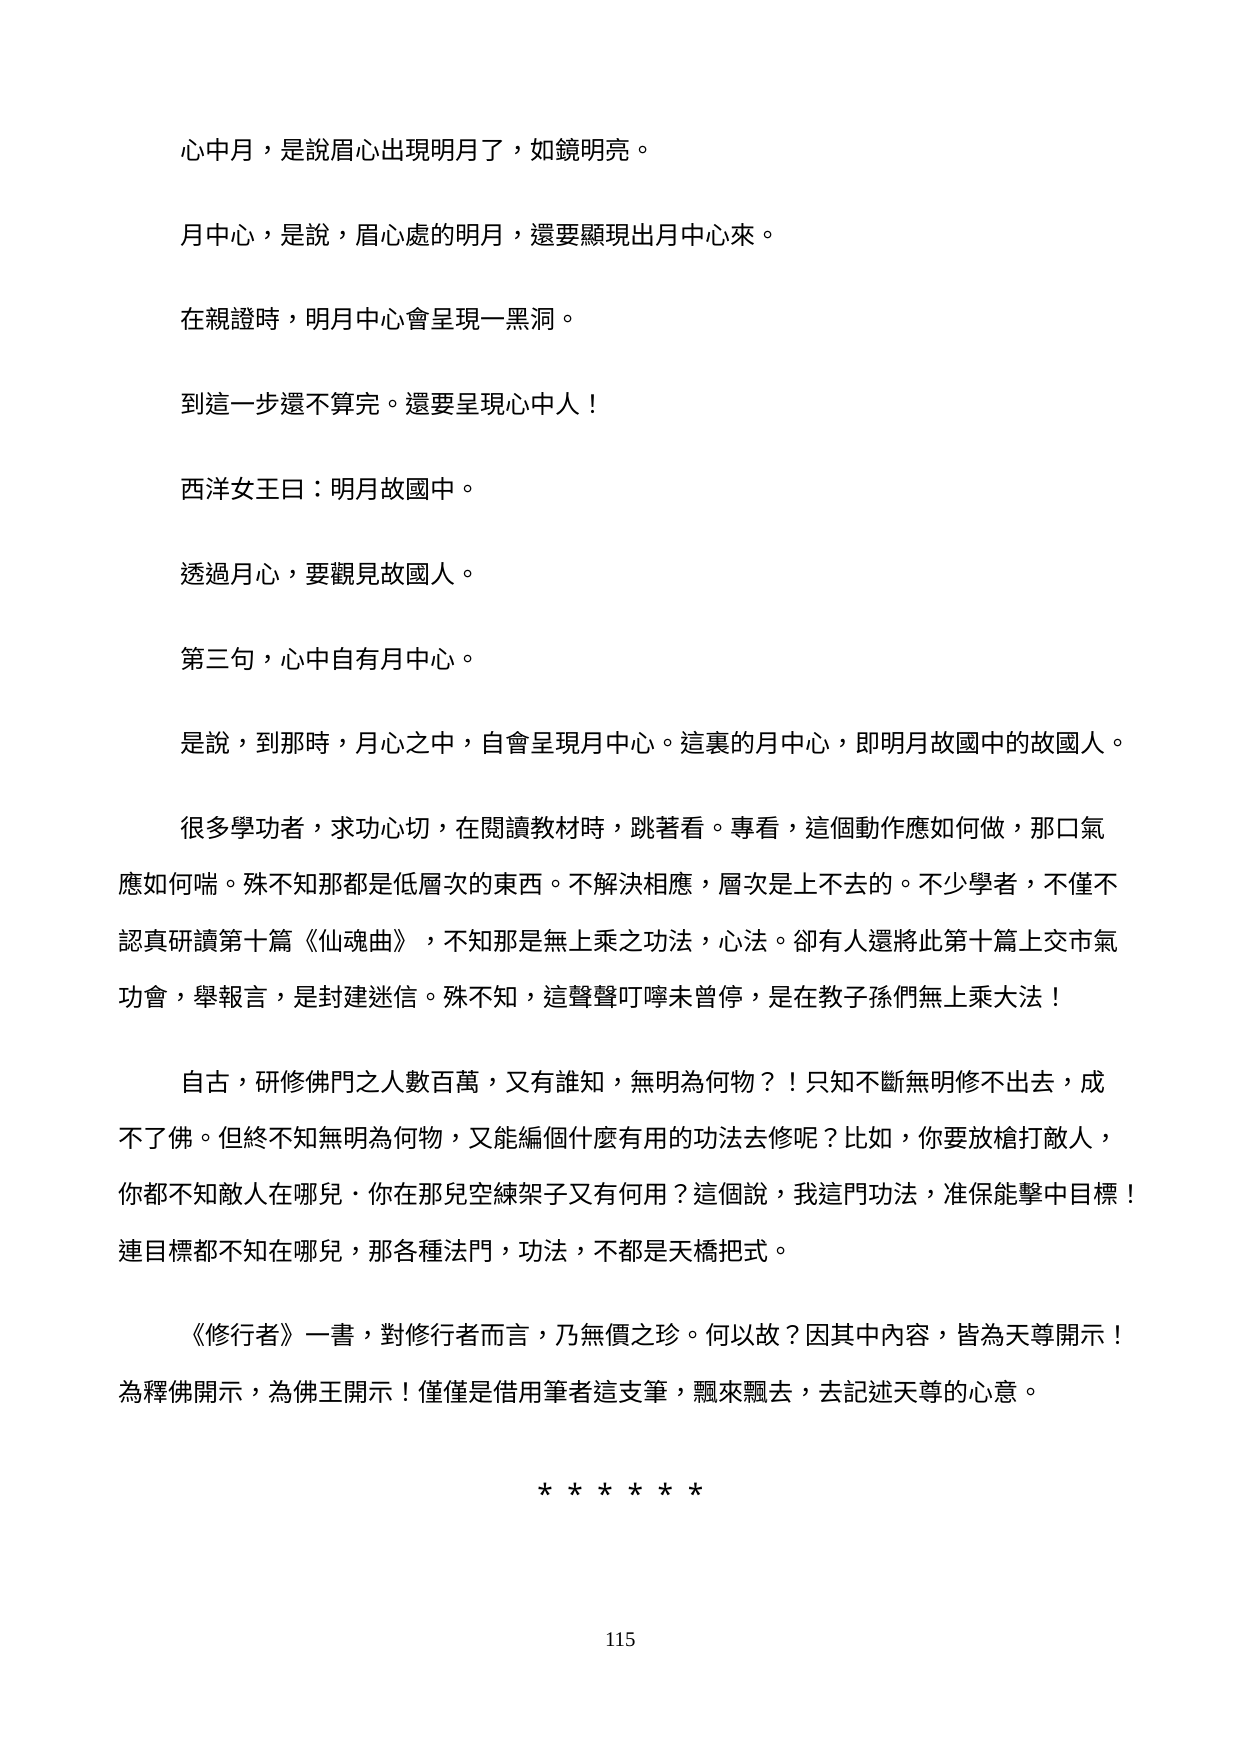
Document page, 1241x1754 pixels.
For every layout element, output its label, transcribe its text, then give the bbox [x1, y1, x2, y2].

text 在親證時，明月中心會呈現一黑洞。 [118, 299, 1122, 337]
text 到這一步還不算完。還要呈現心中人！ [118, 384, 1122, 422]
text 很多學功者，求功心切，在閱讀教材時，跳著看。專看，這個動作應如何做，那口氣應如何喘。殊不知那都是低層次的東西。不解決相應，層次是上不去的。不少學者，不僅不認真研讀第十篇《仙魂曲》，不知那是無上乘之功法，心法。卻有人還將此第十篇上交市氣功會，舉報言，是封建迷信。殊不知，這聲聲叮嚀未曾停，是在教子孫們無上乘大法！ [118, 808, 1122, 1014]
text 透過月心，要觀見故國人。 [118, 554, 1122, 591]
text 《修行者》一書，對修行者而言，乃無價之珍。何以故？因其中內容，皆為天尊開示！為釋佛開示，為佛王開示！僅僅是借用筆者這支筆，飄來飄去，去記述天尊的心意。 [118, 1315, 1122, 1409]
text * * * * * * [118, 1456, 1122, 1531]
text 心中月，是說眉心出現明月了，如鏡明亮。 [118, 130, 1122, 167]
text 第三句，心中自有月中心。 [118, 638, 1122, 676]
text 月中心，是說，眉心處的明月，還要顯現出月中心來。 [118, 214, 1122, 252]
text 自古，研修佛門之人數百萬，又有誰知，無明為何物？！只知不斷無明修不出去，成不了佛。但終不知無明為何物，又能編個什麼有用的功法去修呢？比如，你要放槍打敵人，你都不知敵人在哪兒．你在那兒空練架子又有何用？這個說，我這門功法，准保能擊中目標！連目標都不知在哪兒，那各種法門，功法，不都是天橋把式。 [118, 1062, 1122, 1268]
text 是說，到那時，月心之中，自會呈現月中心。這裏的月中心，即明月故國中的故國人。 [118, 723, 1122, 761]
text 西洋女王曰：明月故國中。 [118, 469, 1122, 506]
